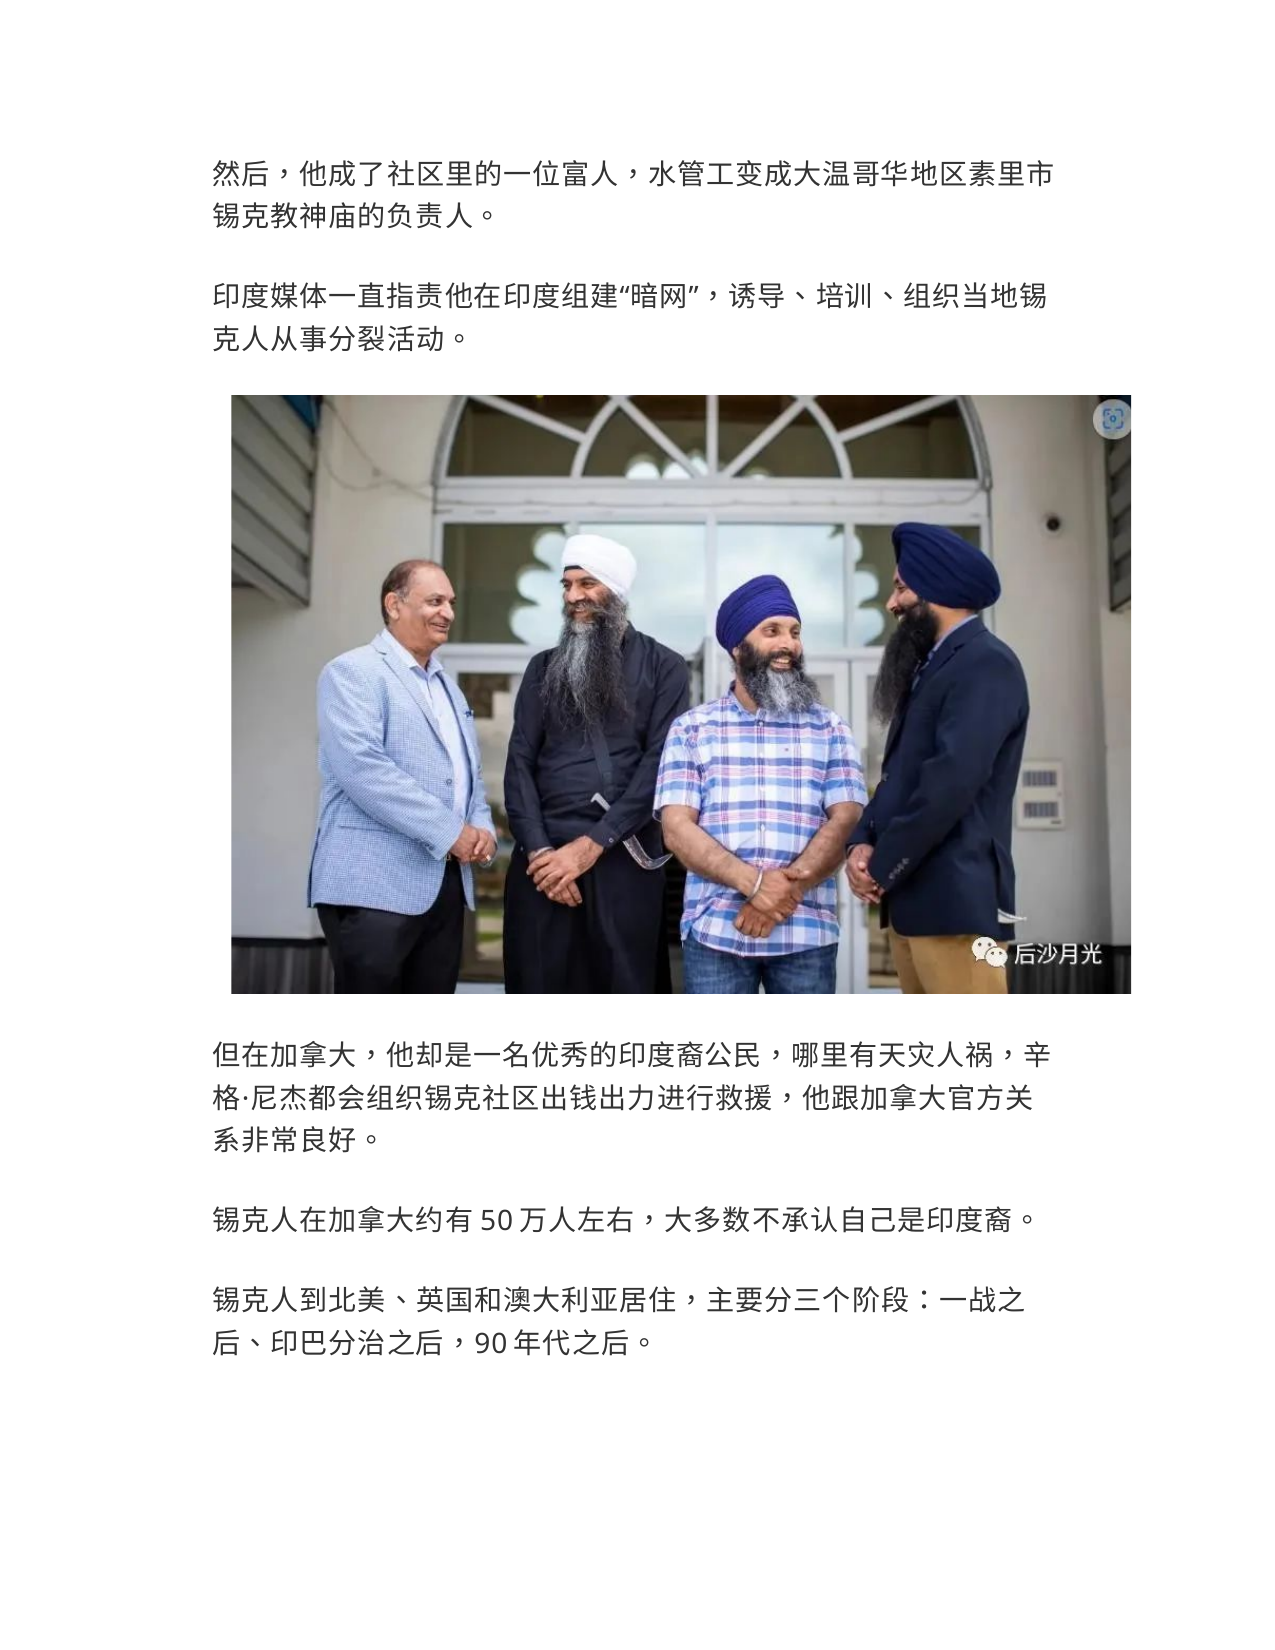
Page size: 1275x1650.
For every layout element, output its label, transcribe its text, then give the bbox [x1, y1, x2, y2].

text 印度媒体一直指责他在印度组建“暗网”，诱导、培训、组织当地锡克人从事分裂活动。 [212, 272, 1062, 357]
text 然后，他成了社区里的一位富人，水管工变成大温哥华地区素里市锡克教神庙的负责人。 [212, 150, 1062, 235]
text 锡克人在加拿大约有50万人左右，大多数不承认自己是印度裔。 [212, 1196, 1062, 1239]
text 锡克人到北美、英国和澳大利亚居住，主要分三个阶段：一战之后、印巴分治之后，90年代之后。 [212, 1276, 1062, 1361]
picture [231, 395, 1132, 994]
text 但在加拿大，他却是一名优秀的印度裔公民，哪里有天灾人祸，辛格·尼杰都会组织锡克社区出钱出力进行救援，他跟加拿大官方关系非常良好。 [212, 1031, 1062, 1159]
